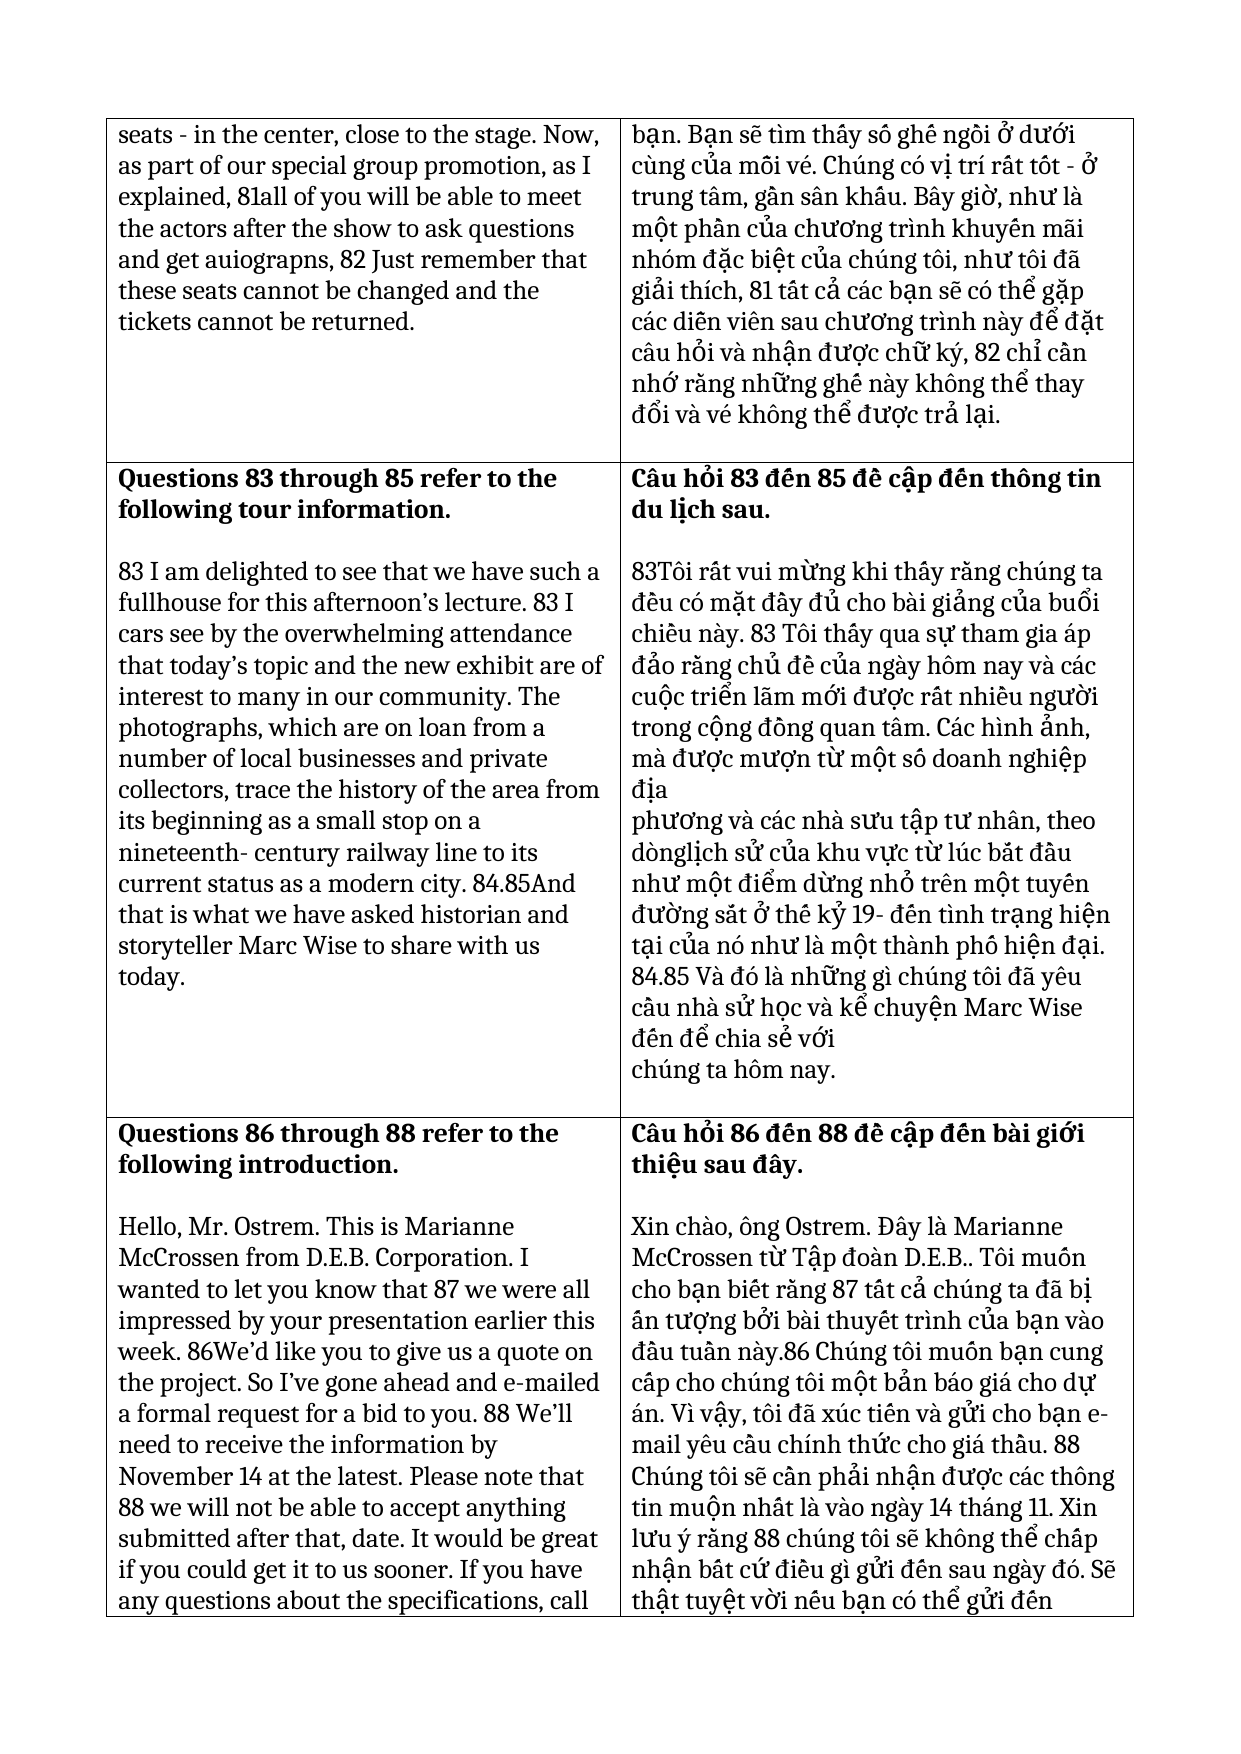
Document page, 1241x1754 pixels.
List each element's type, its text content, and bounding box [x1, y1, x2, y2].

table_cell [107, 119, 620, 462]
table_cell Câu hỏi 83 đến 85 đề cập đến thông tin du lịch sau. 83Tôi rất vui mừng khi thấy rằng chúng ta đều có mặt đầy đủ cho bài giảng của buổi chiều này. 83 Tôi thấy qua sự tham gia áp đảo rằng chủ đề của ngày hôm nay và các cuộc triển lãm mới được rất nhiều người trong cộng đồng quan tâm. Các hình ảnh, mà được mượn từ một số doanh nghiệp địa phương và các nhà sưu tập tư nhân, theo dònglịch sử của khu vực từ lúc bắt đầu như một điểm dừng nhỏ trên một tuyến đường sắt ở thế kỷ 19- đến tình trạng hiện tại của nó như là một thành phố hiện đại. 84.85 Và đó là những gì chúng tôi đã yêu cầu nhà sử học và kể chuyện Marc Wise đến để chia sẻ với chúng ta hôm nay. [621, 463, 1133, 1117]
table_cell Questions 83 through 85 refer to the following tour information. 83 I am delighted to see that we have such a fullhouse for this afternoon’s lecture. 83 I cars see by the overwhelming attendance that today’s topic and the new exhibit are of interest to many in our community. The photographs, which are on loan from a number of local businesses and private collectors, trace the history of the area from its beginning as a small stop on a nineteenth- century railway line to its current status as a modern city. 84.85And that is what we have asked historian and storyteller Marc Wise to share with us today. [107, 463, 620, 1117]
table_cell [621, 119, 1133, 462]
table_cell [621, 1118, 1133, 1616]
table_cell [107, 1118, 620, 1616]
